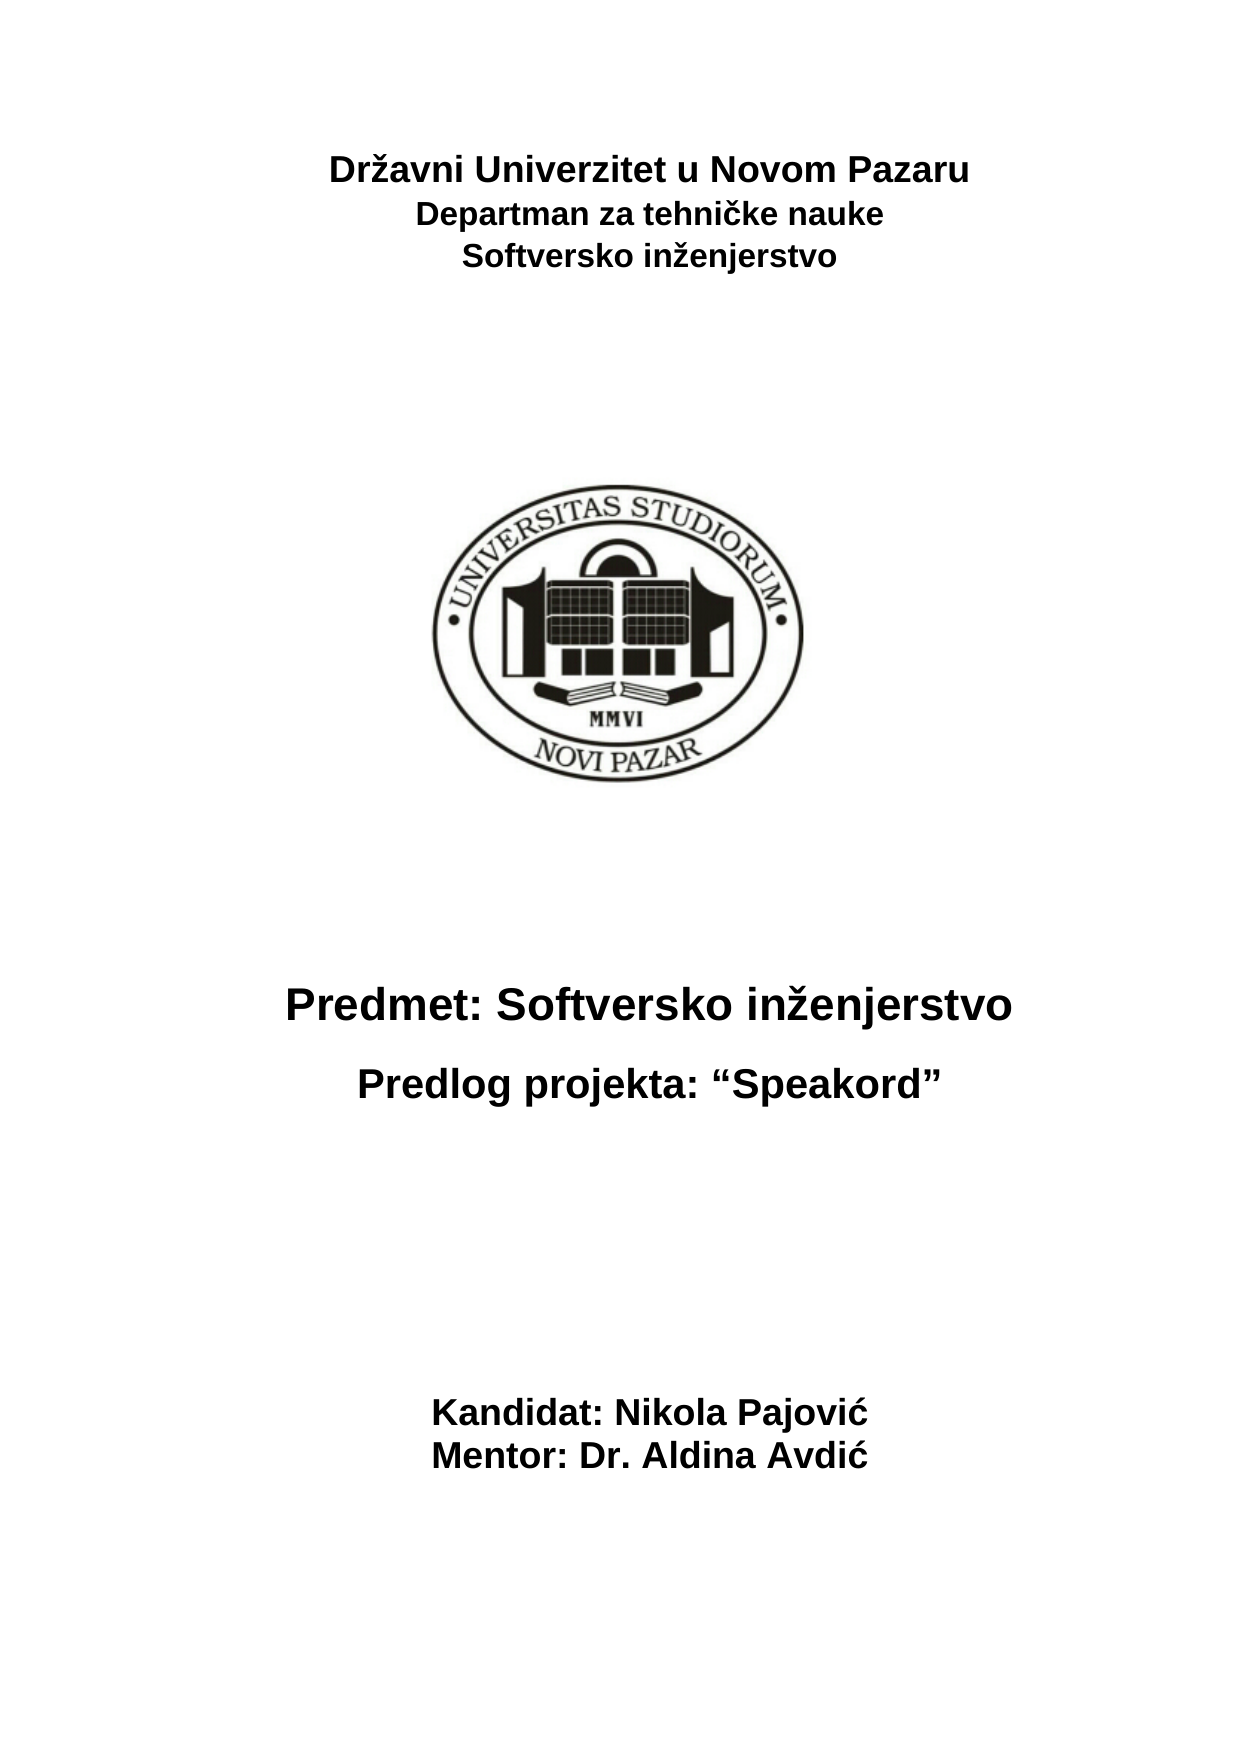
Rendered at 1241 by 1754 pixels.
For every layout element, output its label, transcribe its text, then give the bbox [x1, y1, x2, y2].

text Softversko inženjerstvo [177, 236, 1122, 274]
text Državni Univerzitet u Novom Pazaru [177, 148, 1122, 191]
picture [374, 451, 866, 826]
text Predlog projekta: “Speakord” [177, 1059, 1122, 1107]
text Predmet: Softversko inženjerstvo [177, 978, 1122, 1030]
text Kandidat: Nikola Pajović [177, 1390, 1122, 1433]
text Mentor: Dr. Aldina Avdić [177, 1433, 1122, 1476]
text Departman za tehničke nauke [177, 194, 1122, 233]
